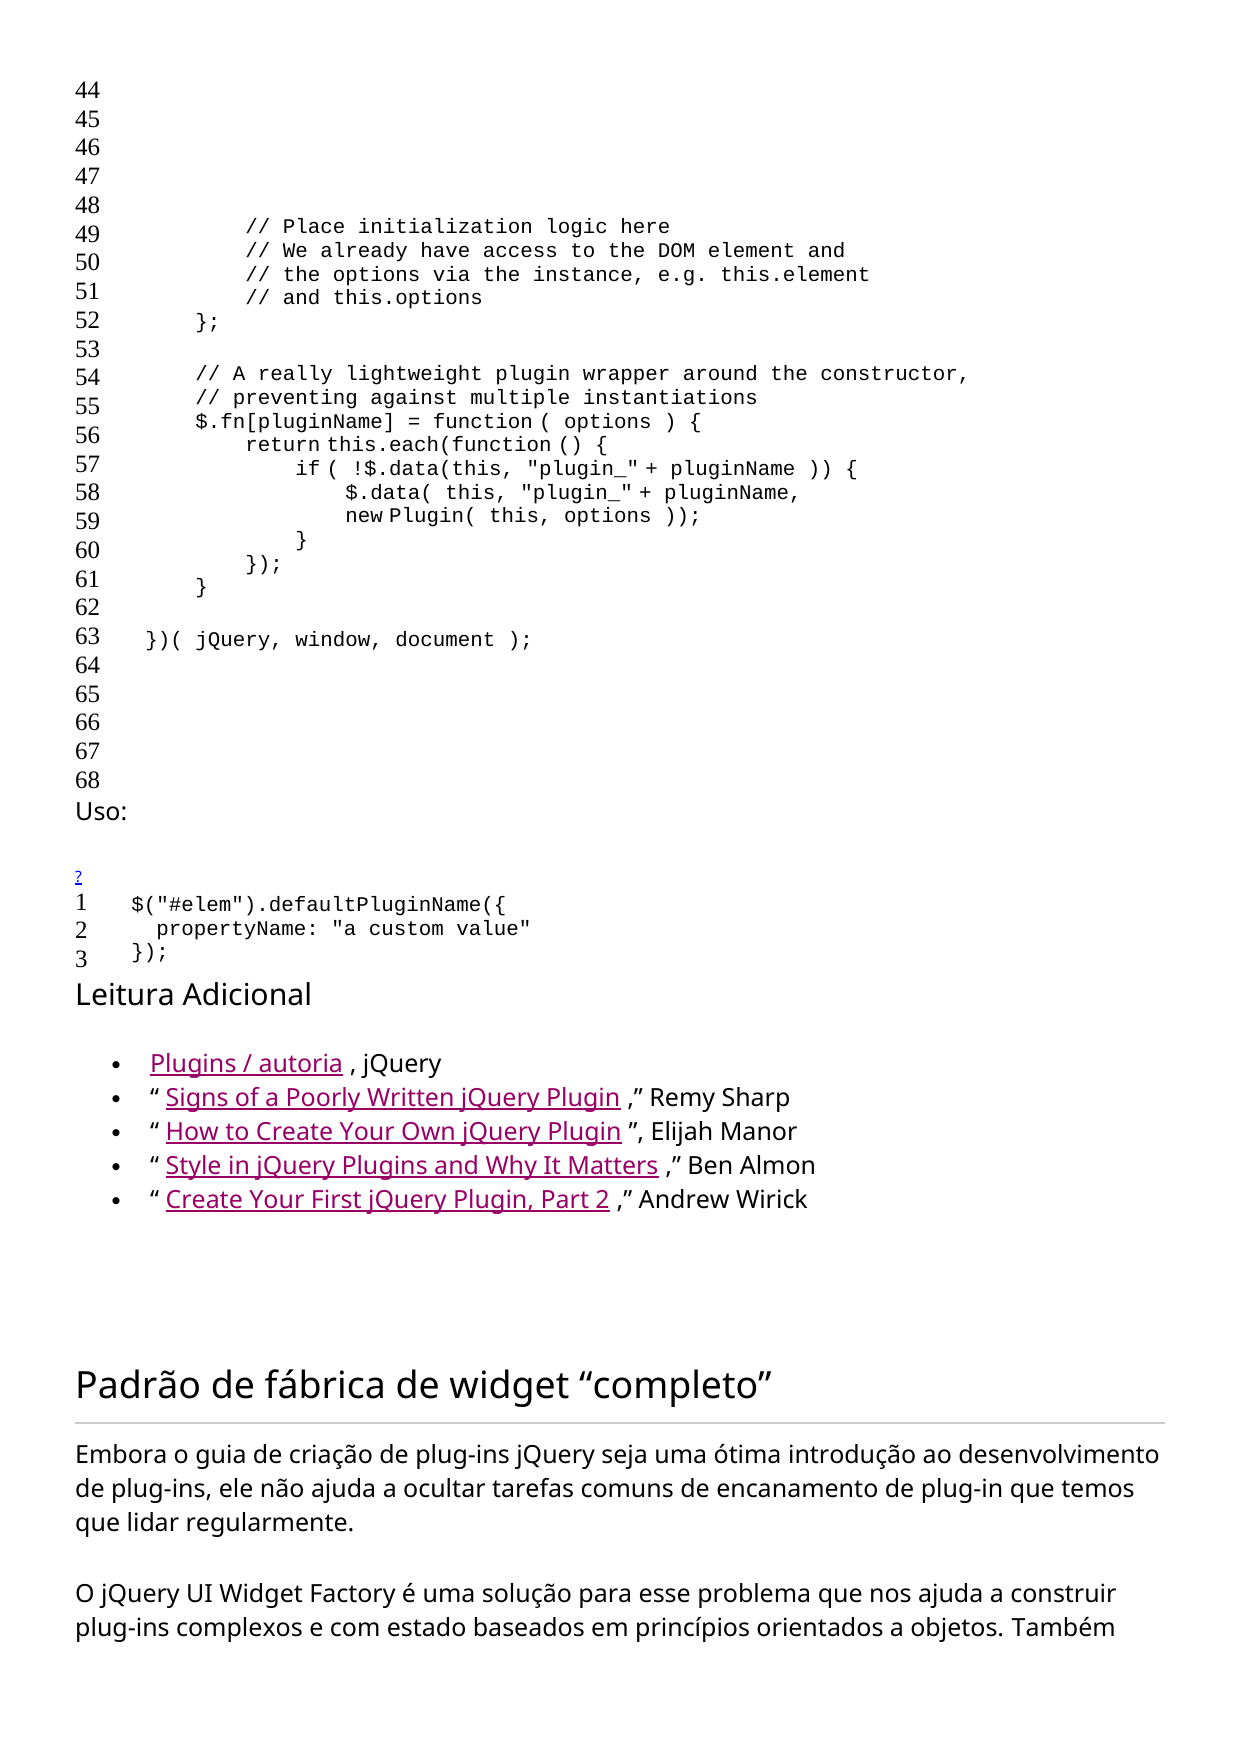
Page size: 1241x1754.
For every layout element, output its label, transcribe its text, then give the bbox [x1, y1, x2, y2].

list “ How to Create Your Own jQuery Plugin ”, Elijah Manor [112, 1113, 1128, 1147]
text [75, 1576, 1165, 1644]
text ? [75, 865, 1165, 887]
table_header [145, 75, 1231, 794]
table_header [75, 75, 145, 794]
text Leitura Adicional [75, 973, 1165, 1014]
table_header $("#elem").defaultPluginName({ propertyName: "a custom value" }); [131, 887, 1231, 973]
list Plugins / autoria , jQuery [112, 1045, 1128, 1079]
table_header 1 2 3 [75, 887, 131, 973]
list “ Signs of a Poorly Written jQuery Plugin ,” Remy Sharp [112, 1079, 1128, 1113]
text Padrão de fábrica de widget “completo” [75, 1359, 1165, 1422]
list “ Style in jQuery Plugins and Why It Matters ,” Ben Almon [112, 1147, 1128, 1181]
text Uso: [75, 794, 1165, 828]
list “ Create Your First jQuery Plugin, Part 2 ,” Andrew Wirick [112, 1181, 1128, 1216]
text Embora o guia de criação de plug-ins jQuery seja uma ótima introdução ao desenvolvimento de plug-ins, ele não ajuda a ocultar tarefas comuns de encanamento de plug-in que temos que lidar regularmente. [75, 1436, 1165, 1538]
